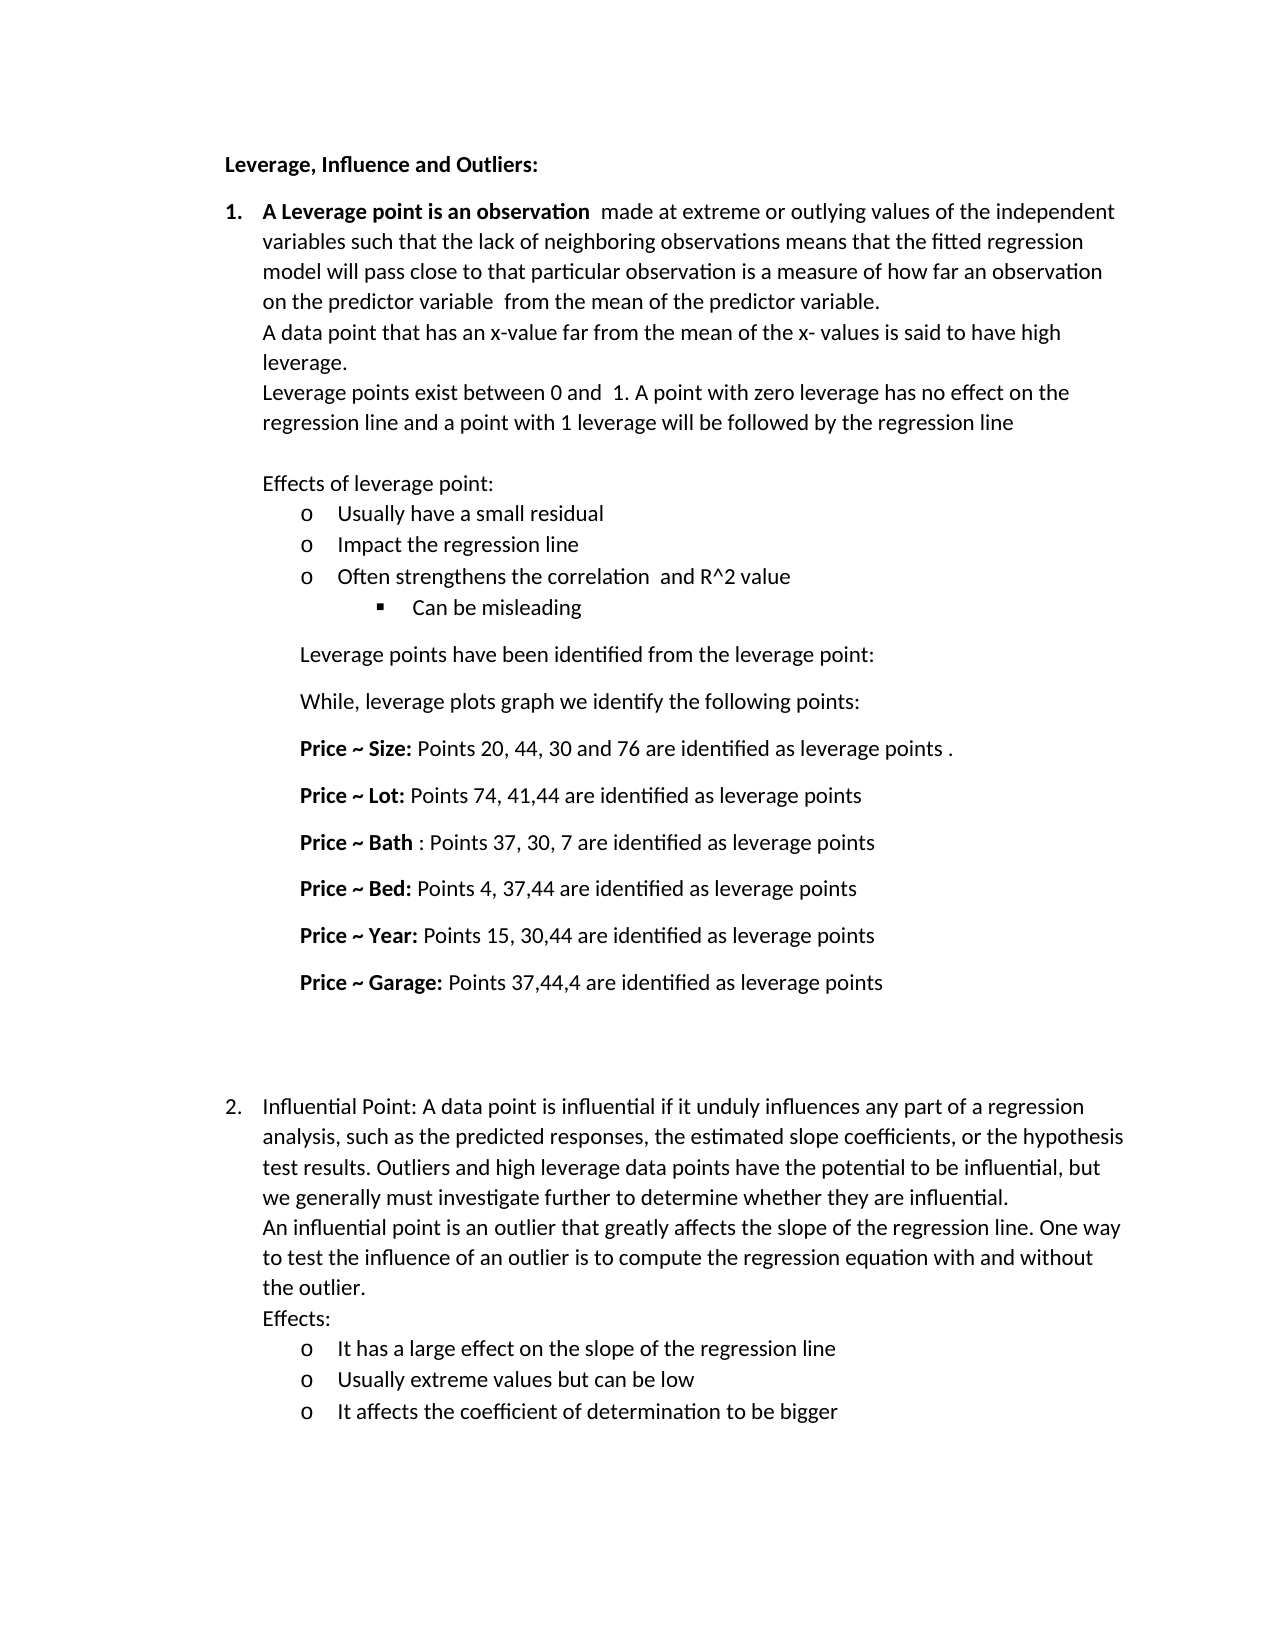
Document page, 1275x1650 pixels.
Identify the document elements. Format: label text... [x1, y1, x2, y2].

list Leverage points exist between 0 and 1. A point with zero leverage has no effect on the regression line and a point with 1 leverage will be followed by the regression line [262, 378, 1125, 436]
text Price ~ Bath : Points 37, 30, 7 are identified as leverage points [300, 828, 1125, 856]
list Effects of leverage point: [262, 469, 1125, 497]
list A data point that has an x-value far from the mean of the x- values is said to have high leverage. [262, 318, 1125, 376]
text Price ~ Size: Points 20, 44, 30 and 76 are identified as leverage points . [300, 734, 1125, 762]
list Effects: [262, 1304, 1125, 1332]
text Price ~ Year: Points 15, 30,44 are identified as leverage points [300, 921, 1125, 949]
list An influential point is an outlier that greatly affects the slope of the regression line. One way to test the influence of an outlier is to compute the regression equation with and without the outlier. [262, 1213, 1125, 1302]
text Leverage points have been identified from the leverage point: [300, 640, 1125, 668]
list Influential Point: A data point is influential if it unduly influences any part of a regression analysis, such as the predicted responses, the estimated slope coefficients, or the hypothesis test results. Outliers and high leverage data points have the potential to be influential, but we generally must investigate further to determine whether they are influential. [225, 1092, 1125, 1211]
list Usually have a small residual [300, 499, 1125, 528]
list A Leverage point is an observation made at extreme or outlying values of the independent variables such that the lack of neighboring observations means that the fitted regression model will pass close to that particular observation is a measure of how far an observation on the predictor variable from the mean of the predictor variable. [225, 197, 1125, 316]
text Price ~ Bed: Points 4, 37,44 are identified as leverage points [300, 874, 1125, 903]
list Often strengthens the correlation and R^2 value [300, 562, 1125, 591]
list It affects the coefficient of determination to be bigger [300, 1397, 1125, 1426]
text Leverage, Inﬂuence and Outliers: [225, 150, 1125, 178]
list It has a large effect on the slope of the regression line [300, 1334, 1125, 1363]
text Price ~ Lot: Points 74, 41,44 are identified as leverage points [300, 781, 1125, 809]
list Impact the regression line [300, 530, 1125, 559]
list Can be misleading [375, 593, 1125, 621]
text Price ~ Garage: Points 37,44,4 are identified as leverage points [300, 968, 1125, 996]
list Usually extreme values but can be low [300, 1365, 1125, 1394]
text While, leverage plots graph we identify the following points: [300, 687, 1125, 715]
